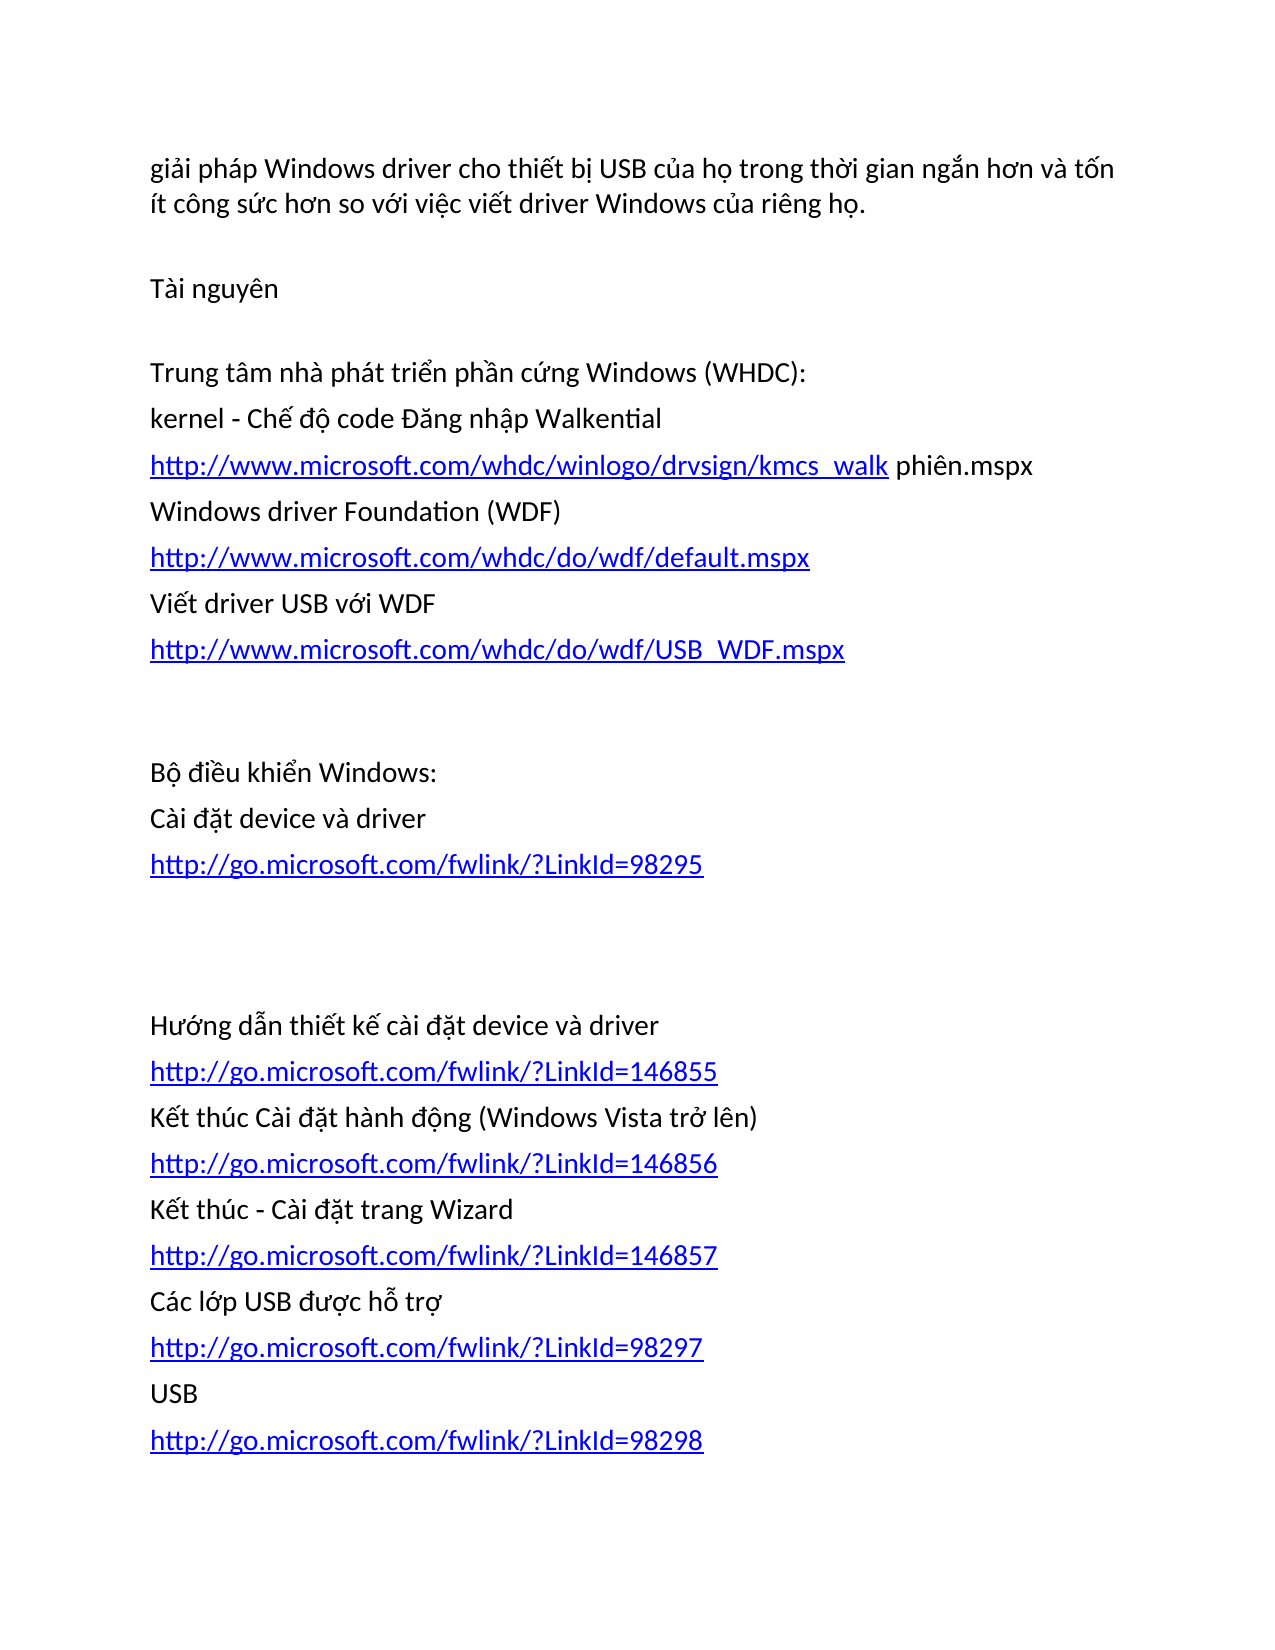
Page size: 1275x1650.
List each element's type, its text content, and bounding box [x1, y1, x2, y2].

text Cài đặt device và driver [150, 800, 1125, 835]
text http://go.microsoft.com/fwlink/?LinkId=98295 [150, 846, 1125, 881]
text http://go.microsoft.com/fwlink/?LinkId=98298 [150, 1422, 1125, 1457]
text http://go.microsoft.com/fwlink/?LinkId=146855 [150, 1053, 1125, 1089]
text Kết thúc Cài đặt hành động (Windows Vista trở lên) [150, 1099, 1125, 1135]
text Các lớp USB được hỗ trợ [150, 1283, 1125, 1319]
text Hướng dẫn thiết kế cài đặt device và driver [150, 1007, 1125, 1043]
text http://www.microsoft.com/whdc/do/wdf/default.mspx [150, 539, 1125, 574]
text http://go.microsoft.com/fwlink/?LinkId=146856 [150, 1145, 1125, 1181]
text Windows driver Foundation (WDF) [150, 493, 1125, 528]
text Bộ điều khiển Windows: [150, 754, 1125, 789]
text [150, 150, 1125, 221]
text Trung tâm nhà phát triển phần cứng Windows (WHDC): [150, 354, 1125, 390]
text http://www.microsoft.com/whdc/do/wdf/USB_WDF.mspx [150, 631, 1125, 666]
text http://go.microsoft.com/fwlink/?LinkId=146857 [150, 1237, 1125, 1273]
text http://go.microsoft.com/fwlink/?LinkId=98297 [150, 1329, 1125, 1365]
text kernel ‐ Chế độ code Đăng nhập Walkential [150, 401, 1125, 436]
text Kết thúc ‐ Cài đặt trang Wizard [150, 1191, 1125, 1227]
text USB [150, 1376, 1125, 1411]
text http://www.microsoft.com/whdc/winlogo/drvsign/kmcs_walk phiên.mspx [150, 447, 1125, 482]
text Tài nguyên [150, 270, 1125, 306]
text Viết driver USB với WDF [150, 585, 1125, 620]
